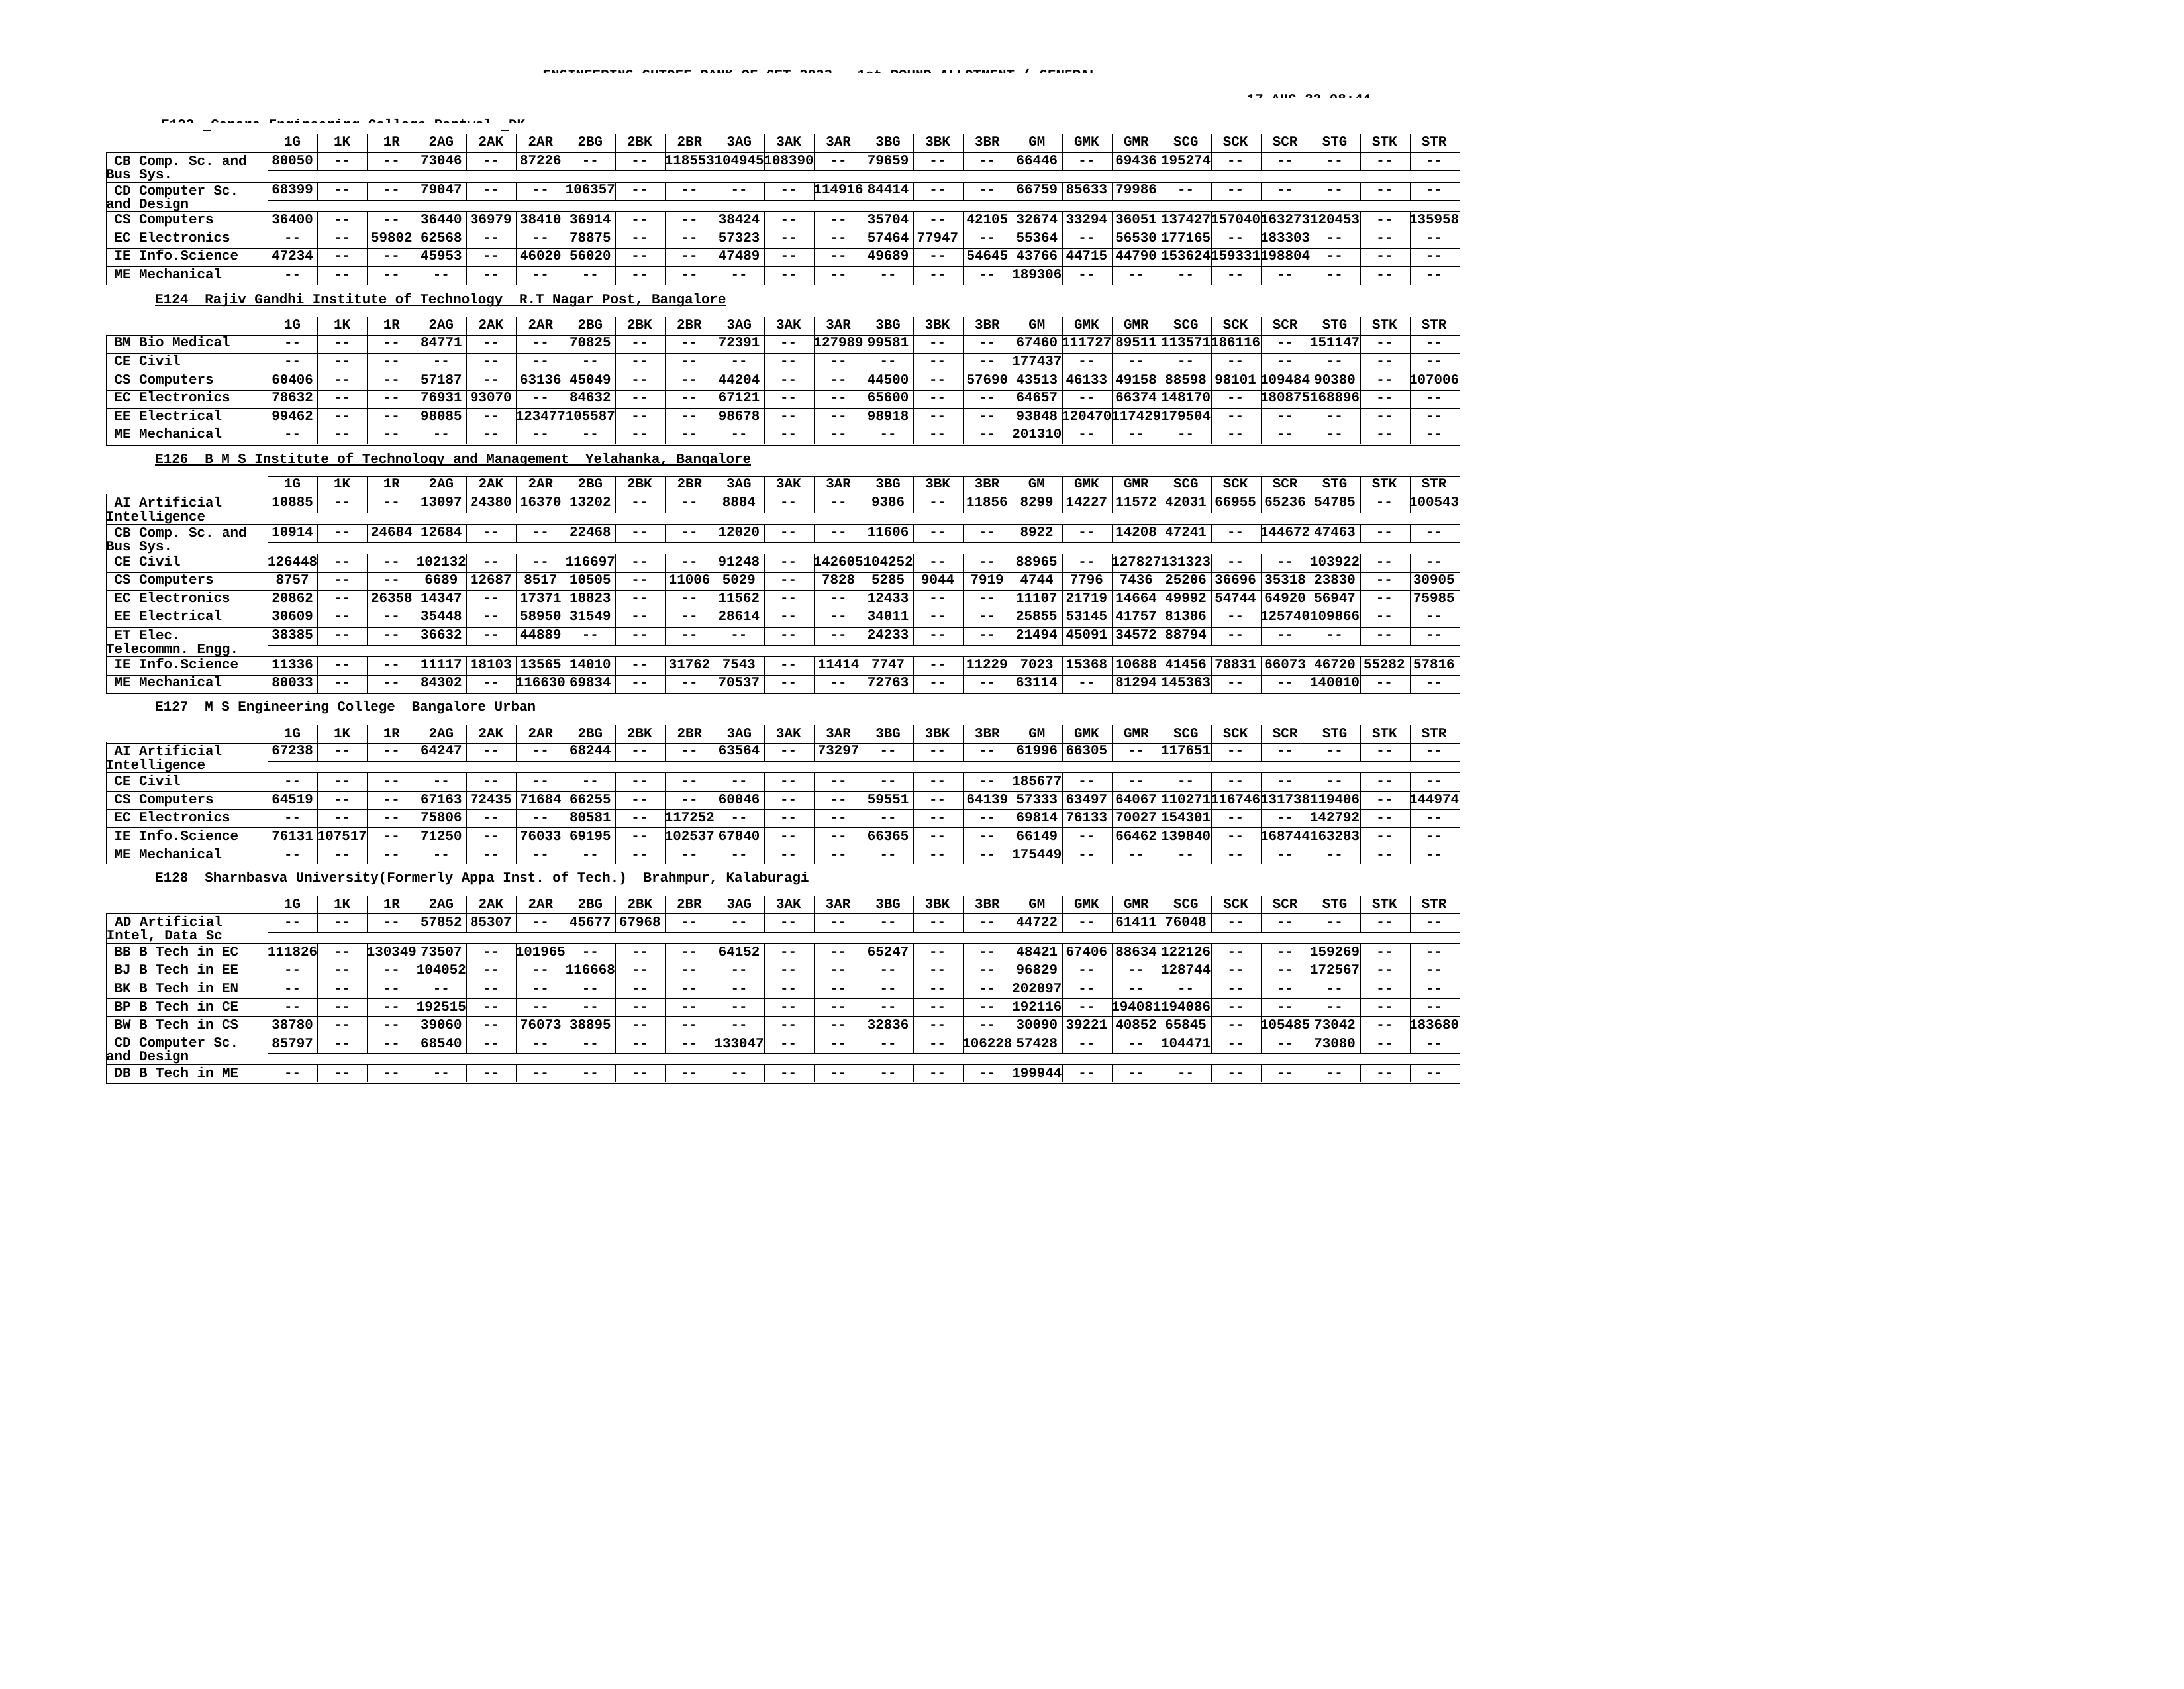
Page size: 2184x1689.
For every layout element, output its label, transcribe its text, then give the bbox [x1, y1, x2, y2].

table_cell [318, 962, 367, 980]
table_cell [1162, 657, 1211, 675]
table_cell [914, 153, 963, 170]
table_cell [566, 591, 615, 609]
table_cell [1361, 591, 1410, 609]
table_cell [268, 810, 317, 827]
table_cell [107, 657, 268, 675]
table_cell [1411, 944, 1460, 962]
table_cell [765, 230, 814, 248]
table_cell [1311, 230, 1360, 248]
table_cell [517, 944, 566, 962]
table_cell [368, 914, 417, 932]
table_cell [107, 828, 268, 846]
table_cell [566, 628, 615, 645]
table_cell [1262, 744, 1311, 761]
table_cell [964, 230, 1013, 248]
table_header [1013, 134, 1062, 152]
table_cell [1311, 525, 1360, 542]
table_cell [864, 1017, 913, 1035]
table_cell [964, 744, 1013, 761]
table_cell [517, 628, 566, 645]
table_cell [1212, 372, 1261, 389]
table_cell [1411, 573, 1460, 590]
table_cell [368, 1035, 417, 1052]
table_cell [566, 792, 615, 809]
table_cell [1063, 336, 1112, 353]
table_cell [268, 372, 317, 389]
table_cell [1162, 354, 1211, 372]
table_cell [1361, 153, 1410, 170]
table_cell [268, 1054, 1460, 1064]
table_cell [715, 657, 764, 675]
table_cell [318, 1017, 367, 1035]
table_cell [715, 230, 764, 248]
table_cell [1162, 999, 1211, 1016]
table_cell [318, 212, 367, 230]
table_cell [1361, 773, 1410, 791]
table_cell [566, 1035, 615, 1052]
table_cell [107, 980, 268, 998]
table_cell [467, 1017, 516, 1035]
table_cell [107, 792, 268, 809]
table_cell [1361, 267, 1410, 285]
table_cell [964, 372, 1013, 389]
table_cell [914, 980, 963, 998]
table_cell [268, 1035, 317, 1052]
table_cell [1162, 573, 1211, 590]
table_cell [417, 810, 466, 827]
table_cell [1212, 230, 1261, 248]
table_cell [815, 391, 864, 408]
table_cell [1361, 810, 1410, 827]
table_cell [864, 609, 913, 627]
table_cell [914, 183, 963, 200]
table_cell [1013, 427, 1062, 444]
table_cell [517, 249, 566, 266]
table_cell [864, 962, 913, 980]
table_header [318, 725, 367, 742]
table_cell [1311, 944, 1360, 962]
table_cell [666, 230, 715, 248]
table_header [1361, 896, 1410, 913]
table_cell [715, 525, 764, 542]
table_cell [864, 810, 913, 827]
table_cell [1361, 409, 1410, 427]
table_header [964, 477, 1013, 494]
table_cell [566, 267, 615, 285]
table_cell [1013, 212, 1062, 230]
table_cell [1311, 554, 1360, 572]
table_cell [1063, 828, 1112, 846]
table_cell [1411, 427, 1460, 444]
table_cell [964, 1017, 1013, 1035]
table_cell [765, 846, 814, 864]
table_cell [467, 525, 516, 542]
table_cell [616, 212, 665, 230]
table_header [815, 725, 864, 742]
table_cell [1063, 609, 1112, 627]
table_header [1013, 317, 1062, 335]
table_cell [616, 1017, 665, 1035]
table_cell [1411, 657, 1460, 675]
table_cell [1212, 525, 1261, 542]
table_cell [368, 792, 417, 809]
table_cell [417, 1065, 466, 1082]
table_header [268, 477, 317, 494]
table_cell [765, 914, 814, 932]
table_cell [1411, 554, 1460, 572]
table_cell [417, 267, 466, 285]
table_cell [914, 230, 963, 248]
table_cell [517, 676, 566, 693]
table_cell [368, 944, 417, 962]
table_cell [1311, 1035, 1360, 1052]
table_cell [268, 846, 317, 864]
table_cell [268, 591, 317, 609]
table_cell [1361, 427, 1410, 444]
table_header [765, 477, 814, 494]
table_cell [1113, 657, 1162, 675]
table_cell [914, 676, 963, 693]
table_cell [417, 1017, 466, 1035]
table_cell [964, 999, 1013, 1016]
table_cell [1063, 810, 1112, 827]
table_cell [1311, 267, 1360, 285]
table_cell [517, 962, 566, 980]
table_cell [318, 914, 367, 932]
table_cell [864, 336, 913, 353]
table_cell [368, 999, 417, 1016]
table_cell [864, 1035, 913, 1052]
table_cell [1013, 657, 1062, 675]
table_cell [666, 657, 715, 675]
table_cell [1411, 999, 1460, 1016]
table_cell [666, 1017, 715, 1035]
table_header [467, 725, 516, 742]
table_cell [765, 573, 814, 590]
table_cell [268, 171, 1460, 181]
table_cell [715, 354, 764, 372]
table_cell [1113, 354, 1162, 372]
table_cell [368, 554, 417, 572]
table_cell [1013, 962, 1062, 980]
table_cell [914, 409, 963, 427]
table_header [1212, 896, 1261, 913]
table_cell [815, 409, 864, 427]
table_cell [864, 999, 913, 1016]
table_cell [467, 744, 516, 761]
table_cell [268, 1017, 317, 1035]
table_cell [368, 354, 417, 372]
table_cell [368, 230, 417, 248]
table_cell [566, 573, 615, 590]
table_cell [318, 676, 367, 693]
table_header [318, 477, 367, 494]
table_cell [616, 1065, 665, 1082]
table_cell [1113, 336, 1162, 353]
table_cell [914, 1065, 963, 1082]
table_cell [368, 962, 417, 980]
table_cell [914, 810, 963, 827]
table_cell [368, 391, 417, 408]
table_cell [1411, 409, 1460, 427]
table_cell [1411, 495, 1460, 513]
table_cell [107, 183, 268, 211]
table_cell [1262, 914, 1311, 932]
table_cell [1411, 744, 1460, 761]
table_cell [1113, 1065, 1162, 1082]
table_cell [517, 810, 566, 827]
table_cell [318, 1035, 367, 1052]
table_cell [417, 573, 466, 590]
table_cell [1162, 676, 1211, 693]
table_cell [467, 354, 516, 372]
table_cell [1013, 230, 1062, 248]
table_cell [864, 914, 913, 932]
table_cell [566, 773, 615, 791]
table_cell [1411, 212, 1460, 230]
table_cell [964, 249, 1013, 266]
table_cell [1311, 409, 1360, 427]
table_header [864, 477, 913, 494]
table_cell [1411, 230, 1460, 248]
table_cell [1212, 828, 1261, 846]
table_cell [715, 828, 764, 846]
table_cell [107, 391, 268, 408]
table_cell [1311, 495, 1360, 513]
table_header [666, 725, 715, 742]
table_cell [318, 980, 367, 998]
text E126 B M S Institute of Technology and Management Yelahanka, Bangalore [155, 452, 1863, 467]
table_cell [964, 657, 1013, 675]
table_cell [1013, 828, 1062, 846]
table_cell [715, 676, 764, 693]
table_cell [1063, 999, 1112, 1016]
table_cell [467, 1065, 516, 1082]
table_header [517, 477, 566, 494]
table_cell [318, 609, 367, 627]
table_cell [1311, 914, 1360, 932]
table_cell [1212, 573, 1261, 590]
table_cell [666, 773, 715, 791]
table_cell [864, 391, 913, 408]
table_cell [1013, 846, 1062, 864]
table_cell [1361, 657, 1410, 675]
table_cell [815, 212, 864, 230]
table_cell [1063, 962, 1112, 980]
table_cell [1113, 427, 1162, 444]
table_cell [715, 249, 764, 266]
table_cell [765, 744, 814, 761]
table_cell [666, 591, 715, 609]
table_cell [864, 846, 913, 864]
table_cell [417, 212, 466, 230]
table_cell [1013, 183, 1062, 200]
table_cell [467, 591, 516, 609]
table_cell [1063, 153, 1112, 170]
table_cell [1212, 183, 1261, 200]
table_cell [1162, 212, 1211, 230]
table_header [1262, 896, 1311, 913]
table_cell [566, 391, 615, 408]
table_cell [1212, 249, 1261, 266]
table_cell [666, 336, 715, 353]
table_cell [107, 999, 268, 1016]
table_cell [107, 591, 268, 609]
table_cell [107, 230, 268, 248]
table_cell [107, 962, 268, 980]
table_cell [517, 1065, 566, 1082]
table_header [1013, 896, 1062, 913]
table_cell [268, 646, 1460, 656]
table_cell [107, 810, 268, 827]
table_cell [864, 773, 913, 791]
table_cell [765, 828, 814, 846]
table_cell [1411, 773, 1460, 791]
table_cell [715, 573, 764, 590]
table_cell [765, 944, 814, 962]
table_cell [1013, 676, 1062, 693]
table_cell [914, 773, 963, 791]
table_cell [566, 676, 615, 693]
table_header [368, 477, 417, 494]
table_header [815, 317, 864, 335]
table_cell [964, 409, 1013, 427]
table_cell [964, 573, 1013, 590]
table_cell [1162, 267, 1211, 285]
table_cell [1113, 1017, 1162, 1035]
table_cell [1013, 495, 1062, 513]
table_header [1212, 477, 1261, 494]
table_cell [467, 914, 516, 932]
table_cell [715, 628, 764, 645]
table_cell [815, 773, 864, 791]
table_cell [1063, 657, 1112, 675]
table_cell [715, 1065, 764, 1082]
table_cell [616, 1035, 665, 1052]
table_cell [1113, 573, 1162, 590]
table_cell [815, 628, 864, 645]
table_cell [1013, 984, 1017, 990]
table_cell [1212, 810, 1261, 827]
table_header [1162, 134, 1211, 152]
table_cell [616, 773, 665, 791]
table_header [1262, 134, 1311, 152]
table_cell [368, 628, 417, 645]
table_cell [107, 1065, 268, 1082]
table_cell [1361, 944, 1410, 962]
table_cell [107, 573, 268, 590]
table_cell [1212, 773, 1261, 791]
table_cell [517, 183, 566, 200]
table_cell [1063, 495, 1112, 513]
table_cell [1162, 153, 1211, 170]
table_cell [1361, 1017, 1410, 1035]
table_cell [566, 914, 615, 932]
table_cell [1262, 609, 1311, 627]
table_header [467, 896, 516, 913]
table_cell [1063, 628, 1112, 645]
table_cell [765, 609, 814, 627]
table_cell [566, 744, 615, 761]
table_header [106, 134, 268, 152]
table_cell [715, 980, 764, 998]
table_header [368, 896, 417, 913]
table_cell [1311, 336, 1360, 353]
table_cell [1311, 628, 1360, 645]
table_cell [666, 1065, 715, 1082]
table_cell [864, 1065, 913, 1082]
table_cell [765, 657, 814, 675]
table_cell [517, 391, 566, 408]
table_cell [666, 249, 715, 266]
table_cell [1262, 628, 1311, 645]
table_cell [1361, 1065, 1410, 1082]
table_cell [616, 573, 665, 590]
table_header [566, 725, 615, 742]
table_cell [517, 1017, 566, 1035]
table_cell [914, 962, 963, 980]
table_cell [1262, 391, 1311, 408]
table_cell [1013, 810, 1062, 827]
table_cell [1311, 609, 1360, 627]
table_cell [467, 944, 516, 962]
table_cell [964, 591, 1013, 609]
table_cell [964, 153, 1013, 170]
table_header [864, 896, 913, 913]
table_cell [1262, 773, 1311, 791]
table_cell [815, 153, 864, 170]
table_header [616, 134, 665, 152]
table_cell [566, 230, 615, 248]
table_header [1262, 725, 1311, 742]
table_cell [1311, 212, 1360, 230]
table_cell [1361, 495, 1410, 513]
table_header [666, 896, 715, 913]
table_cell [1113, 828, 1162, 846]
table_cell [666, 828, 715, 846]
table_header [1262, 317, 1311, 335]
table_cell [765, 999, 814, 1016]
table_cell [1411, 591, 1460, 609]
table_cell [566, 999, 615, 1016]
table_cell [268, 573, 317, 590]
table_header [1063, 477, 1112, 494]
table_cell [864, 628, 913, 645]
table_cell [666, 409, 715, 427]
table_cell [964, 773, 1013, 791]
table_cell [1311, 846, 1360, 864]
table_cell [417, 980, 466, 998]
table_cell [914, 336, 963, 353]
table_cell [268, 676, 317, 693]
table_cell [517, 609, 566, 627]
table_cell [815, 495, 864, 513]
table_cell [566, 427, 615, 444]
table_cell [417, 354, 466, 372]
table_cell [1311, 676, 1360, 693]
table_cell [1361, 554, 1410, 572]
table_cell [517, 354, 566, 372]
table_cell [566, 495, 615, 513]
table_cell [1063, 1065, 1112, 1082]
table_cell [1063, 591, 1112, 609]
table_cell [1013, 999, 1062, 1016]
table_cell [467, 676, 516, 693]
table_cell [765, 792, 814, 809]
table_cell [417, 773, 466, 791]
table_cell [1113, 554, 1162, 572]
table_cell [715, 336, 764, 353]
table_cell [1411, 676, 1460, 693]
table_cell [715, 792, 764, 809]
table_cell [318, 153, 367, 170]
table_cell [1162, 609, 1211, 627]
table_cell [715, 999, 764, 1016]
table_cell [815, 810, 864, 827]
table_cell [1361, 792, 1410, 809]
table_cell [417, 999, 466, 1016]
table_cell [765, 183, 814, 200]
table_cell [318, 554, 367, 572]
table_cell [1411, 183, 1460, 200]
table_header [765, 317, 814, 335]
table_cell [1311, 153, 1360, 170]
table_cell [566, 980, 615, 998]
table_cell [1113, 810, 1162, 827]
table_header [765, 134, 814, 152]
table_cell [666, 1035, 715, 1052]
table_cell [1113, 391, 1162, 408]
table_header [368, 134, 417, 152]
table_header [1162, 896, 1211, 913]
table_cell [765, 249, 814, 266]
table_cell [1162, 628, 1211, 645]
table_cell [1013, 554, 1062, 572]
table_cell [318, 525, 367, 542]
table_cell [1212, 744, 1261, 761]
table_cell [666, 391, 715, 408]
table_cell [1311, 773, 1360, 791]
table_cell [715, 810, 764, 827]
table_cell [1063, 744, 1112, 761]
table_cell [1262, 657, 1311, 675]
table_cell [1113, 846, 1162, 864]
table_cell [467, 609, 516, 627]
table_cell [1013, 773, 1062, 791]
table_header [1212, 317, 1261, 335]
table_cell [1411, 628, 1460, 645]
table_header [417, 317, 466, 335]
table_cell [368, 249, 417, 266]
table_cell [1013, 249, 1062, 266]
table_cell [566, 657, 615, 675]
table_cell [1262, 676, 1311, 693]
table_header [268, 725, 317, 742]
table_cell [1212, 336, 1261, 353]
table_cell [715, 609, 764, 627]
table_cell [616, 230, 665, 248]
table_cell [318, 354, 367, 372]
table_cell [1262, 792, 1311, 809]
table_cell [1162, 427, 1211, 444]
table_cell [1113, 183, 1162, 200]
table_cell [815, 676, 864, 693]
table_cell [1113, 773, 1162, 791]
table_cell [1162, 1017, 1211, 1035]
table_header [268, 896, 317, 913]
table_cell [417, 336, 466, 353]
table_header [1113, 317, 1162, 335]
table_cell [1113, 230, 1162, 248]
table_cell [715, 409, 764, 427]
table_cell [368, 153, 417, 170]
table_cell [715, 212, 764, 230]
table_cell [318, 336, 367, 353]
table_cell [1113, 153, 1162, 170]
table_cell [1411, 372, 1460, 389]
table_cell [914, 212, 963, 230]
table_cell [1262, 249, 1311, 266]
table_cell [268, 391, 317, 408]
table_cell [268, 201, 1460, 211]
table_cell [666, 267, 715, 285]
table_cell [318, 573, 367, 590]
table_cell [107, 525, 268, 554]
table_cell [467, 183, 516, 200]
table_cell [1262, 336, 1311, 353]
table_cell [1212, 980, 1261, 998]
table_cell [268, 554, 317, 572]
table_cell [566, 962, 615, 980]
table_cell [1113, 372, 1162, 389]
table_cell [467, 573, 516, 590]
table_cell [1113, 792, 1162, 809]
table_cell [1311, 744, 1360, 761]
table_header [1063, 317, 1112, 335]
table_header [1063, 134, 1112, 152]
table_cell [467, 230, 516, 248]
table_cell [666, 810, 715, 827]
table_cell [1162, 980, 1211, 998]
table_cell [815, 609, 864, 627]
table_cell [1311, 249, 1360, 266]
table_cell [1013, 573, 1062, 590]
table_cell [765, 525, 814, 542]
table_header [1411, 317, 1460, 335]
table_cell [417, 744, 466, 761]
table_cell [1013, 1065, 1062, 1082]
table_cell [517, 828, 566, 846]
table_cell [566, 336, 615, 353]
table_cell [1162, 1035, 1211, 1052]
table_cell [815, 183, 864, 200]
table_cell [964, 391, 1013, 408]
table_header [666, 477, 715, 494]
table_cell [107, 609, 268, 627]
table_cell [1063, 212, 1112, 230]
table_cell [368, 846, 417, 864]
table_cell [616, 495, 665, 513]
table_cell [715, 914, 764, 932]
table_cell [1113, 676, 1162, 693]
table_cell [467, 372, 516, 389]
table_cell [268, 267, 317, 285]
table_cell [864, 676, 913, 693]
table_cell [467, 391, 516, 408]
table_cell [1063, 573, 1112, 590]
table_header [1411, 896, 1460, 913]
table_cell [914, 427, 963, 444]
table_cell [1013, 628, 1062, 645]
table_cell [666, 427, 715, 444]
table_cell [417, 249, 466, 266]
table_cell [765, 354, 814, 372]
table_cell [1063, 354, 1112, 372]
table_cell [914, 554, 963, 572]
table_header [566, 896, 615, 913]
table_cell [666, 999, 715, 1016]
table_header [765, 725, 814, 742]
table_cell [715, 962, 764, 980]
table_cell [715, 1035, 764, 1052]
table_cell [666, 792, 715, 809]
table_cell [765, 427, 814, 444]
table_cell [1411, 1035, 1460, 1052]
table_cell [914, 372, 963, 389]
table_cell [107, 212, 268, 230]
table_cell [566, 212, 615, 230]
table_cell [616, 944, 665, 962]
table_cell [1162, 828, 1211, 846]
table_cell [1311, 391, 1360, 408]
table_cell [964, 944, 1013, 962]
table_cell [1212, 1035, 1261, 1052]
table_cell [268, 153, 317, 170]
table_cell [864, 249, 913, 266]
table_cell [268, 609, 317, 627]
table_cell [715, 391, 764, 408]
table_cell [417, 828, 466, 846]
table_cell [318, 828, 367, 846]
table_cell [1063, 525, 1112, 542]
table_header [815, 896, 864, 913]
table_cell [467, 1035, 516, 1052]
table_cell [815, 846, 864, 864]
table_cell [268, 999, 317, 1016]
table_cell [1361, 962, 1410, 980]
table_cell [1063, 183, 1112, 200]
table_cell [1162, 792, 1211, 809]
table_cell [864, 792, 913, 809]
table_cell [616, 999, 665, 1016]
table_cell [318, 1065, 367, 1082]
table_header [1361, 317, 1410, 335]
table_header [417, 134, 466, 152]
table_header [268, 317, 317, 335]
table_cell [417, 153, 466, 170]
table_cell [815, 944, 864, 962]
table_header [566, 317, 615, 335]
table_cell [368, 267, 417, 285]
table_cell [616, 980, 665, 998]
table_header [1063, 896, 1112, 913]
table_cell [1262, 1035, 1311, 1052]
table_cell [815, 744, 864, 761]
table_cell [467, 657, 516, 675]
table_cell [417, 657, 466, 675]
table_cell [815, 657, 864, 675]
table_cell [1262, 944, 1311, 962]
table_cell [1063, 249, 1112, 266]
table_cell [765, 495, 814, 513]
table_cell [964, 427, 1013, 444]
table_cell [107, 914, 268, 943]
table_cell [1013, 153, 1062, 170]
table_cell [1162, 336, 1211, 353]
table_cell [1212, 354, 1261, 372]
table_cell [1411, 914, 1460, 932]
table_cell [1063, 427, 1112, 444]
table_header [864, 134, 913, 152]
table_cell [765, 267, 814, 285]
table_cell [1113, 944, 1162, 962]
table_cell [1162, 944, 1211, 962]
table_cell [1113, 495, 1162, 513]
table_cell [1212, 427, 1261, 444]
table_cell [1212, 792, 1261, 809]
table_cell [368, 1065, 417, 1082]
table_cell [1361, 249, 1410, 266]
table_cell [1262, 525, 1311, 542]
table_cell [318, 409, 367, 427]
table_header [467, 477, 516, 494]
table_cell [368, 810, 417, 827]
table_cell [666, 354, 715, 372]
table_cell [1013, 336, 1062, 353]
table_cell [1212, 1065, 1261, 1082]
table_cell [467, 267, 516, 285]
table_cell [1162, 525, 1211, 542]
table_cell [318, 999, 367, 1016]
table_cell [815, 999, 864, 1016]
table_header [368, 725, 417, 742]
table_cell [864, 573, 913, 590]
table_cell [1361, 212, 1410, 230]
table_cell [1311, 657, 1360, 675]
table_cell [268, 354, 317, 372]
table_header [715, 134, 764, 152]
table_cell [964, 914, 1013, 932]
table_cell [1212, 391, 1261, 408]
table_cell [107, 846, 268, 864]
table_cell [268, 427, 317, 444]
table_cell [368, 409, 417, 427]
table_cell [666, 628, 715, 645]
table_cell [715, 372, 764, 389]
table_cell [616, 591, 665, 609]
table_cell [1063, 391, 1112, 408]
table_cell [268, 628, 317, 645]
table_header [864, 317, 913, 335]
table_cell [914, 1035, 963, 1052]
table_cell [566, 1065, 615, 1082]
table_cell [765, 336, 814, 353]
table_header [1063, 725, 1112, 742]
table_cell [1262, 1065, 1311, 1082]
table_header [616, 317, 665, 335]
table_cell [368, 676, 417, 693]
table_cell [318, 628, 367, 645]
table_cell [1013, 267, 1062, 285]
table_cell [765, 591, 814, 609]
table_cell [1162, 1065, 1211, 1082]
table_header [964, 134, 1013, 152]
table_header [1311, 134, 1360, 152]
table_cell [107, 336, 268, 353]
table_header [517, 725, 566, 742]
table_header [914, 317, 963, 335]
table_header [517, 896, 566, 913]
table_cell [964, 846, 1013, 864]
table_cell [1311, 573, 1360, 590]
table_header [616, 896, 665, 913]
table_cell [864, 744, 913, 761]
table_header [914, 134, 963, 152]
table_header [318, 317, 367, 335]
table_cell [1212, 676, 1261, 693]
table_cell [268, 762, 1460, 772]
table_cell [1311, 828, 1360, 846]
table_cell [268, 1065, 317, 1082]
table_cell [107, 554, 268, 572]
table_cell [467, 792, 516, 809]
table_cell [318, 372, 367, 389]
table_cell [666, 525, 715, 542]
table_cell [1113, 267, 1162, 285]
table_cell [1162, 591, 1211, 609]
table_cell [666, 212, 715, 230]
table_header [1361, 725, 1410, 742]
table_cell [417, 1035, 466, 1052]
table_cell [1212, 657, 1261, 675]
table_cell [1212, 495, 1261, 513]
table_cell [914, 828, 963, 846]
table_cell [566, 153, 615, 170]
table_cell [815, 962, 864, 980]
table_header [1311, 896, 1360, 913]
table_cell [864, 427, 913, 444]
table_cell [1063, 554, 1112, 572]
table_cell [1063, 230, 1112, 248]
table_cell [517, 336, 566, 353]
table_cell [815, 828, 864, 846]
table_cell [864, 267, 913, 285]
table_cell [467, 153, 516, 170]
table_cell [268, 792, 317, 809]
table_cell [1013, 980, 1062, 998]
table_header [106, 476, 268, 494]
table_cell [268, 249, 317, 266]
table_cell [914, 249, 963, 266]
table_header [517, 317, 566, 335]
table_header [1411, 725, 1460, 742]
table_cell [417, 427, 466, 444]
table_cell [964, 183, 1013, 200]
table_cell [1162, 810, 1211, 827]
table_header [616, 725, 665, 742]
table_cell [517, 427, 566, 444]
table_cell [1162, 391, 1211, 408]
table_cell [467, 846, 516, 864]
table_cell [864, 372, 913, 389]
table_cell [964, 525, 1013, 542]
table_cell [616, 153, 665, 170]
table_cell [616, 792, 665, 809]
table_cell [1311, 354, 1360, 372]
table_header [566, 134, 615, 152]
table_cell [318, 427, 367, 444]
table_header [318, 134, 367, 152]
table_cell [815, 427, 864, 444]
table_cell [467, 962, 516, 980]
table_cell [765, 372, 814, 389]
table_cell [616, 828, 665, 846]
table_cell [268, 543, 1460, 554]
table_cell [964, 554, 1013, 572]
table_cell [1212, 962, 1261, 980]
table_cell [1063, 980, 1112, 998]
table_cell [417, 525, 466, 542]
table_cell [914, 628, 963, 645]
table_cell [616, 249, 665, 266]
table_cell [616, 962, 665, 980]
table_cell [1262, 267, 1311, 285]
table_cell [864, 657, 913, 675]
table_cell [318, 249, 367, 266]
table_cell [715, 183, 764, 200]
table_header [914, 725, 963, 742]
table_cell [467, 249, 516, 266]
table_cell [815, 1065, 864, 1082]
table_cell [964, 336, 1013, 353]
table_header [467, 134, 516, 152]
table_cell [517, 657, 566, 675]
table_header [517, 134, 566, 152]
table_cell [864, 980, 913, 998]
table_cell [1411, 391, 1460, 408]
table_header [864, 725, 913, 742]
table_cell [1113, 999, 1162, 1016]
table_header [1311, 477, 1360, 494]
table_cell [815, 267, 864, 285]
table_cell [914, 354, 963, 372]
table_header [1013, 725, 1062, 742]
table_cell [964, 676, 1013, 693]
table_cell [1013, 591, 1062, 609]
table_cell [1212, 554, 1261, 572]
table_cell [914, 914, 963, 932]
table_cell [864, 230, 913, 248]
text E124 Rajiv Gandhi Institute of Technology R.T Nagar Post, Bangalore [155, 292, 1863, 308]
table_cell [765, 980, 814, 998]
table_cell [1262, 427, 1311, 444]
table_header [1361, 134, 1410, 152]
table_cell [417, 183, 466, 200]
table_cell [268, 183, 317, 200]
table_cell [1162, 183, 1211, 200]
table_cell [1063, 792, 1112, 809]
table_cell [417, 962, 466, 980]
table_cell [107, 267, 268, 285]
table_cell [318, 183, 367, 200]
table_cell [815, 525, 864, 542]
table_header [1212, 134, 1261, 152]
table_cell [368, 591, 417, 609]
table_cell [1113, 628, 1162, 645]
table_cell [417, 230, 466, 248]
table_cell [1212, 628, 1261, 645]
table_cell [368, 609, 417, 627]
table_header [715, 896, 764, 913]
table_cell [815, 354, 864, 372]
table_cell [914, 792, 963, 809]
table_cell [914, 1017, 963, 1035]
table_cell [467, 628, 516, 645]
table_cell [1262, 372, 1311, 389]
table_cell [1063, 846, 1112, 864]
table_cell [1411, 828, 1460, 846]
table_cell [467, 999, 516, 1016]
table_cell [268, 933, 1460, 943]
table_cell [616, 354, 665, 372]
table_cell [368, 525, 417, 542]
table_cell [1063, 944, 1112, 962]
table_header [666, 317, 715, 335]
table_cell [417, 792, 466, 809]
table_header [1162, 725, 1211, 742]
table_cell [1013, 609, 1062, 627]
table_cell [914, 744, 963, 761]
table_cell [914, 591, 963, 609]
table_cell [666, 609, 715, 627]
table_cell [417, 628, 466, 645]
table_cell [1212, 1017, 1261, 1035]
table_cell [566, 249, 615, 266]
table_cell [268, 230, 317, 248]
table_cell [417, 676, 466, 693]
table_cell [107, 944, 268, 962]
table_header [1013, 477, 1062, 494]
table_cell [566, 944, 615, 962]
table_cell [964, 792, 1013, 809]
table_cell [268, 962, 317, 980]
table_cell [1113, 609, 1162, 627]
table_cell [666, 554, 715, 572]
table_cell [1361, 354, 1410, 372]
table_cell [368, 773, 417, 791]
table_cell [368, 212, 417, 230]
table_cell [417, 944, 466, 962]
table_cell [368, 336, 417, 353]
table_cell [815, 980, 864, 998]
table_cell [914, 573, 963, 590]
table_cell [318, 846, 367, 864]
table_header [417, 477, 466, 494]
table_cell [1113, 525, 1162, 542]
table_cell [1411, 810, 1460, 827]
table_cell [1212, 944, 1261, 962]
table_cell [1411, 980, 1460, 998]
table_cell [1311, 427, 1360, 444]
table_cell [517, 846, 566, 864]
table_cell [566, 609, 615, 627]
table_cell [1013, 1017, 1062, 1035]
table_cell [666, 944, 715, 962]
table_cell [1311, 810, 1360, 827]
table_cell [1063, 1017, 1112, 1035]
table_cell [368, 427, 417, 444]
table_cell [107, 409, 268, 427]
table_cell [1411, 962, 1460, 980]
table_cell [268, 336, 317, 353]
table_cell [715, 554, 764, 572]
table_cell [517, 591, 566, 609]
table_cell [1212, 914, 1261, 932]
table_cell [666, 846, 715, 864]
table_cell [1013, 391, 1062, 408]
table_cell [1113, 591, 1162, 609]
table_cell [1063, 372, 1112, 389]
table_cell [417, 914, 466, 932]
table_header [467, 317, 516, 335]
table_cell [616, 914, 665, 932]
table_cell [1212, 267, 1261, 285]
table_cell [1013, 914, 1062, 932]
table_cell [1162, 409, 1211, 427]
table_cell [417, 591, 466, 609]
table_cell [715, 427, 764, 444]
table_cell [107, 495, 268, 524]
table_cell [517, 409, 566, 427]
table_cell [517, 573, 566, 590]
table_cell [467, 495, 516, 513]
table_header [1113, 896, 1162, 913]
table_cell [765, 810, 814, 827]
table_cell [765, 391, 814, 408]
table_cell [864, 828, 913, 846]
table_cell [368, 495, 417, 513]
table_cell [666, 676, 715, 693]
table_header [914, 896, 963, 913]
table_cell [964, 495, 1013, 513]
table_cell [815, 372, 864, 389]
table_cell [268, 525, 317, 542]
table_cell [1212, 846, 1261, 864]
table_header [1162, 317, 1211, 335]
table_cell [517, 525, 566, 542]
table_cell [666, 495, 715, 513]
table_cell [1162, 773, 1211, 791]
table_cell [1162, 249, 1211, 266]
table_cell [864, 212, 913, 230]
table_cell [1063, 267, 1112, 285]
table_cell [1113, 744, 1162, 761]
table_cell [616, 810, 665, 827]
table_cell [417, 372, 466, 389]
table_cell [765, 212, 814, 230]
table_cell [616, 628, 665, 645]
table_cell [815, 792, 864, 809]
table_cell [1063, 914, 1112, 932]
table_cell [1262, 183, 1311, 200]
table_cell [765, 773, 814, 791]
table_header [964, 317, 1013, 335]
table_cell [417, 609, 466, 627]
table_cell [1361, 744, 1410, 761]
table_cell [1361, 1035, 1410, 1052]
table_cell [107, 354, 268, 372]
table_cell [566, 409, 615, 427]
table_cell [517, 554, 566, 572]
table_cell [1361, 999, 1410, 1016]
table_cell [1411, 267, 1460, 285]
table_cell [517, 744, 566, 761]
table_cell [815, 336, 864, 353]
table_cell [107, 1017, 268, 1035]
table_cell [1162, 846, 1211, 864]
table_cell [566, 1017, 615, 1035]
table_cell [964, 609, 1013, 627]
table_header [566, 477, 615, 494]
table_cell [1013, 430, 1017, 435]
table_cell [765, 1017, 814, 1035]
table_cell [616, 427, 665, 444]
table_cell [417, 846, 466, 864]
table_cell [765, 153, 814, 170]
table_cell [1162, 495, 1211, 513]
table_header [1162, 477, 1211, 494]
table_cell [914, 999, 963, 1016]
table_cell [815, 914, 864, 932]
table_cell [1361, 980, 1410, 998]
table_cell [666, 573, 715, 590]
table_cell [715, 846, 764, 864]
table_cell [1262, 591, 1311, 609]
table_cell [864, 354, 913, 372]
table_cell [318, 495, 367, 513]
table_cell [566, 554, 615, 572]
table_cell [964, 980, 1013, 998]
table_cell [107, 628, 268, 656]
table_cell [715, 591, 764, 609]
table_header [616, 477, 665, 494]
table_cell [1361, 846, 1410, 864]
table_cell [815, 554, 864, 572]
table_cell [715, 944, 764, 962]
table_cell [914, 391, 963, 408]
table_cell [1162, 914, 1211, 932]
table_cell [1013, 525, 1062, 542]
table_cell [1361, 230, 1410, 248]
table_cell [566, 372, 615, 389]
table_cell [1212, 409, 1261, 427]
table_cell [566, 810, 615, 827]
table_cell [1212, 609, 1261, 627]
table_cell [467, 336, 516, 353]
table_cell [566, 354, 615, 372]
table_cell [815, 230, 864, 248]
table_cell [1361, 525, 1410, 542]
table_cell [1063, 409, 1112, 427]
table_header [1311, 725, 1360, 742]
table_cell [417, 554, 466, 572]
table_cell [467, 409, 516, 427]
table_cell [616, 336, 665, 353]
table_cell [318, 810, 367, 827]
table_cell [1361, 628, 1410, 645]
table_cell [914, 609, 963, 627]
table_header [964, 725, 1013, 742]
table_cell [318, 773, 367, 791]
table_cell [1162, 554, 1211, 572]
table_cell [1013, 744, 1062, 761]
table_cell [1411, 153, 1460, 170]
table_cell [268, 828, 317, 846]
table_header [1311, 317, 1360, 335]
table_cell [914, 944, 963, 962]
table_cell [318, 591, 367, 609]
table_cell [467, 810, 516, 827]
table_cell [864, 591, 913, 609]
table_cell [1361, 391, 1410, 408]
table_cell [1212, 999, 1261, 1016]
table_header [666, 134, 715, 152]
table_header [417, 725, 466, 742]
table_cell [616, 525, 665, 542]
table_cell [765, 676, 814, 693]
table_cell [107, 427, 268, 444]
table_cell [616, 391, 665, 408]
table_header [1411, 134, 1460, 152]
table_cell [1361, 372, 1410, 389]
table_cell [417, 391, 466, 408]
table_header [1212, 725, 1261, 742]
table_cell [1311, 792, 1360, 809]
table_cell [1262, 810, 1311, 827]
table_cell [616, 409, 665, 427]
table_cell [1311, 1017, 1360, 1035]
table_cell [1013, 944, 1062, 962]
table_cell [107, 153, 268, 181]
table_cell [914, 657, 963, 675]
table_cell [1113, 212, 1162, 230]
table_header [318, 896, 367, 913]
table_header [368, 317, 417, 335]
text E128 Sharnbasva University(Formerly Appa Inst. of Tech.) Brahmpur, Kalaburagi [155, 870, 1863, 886]
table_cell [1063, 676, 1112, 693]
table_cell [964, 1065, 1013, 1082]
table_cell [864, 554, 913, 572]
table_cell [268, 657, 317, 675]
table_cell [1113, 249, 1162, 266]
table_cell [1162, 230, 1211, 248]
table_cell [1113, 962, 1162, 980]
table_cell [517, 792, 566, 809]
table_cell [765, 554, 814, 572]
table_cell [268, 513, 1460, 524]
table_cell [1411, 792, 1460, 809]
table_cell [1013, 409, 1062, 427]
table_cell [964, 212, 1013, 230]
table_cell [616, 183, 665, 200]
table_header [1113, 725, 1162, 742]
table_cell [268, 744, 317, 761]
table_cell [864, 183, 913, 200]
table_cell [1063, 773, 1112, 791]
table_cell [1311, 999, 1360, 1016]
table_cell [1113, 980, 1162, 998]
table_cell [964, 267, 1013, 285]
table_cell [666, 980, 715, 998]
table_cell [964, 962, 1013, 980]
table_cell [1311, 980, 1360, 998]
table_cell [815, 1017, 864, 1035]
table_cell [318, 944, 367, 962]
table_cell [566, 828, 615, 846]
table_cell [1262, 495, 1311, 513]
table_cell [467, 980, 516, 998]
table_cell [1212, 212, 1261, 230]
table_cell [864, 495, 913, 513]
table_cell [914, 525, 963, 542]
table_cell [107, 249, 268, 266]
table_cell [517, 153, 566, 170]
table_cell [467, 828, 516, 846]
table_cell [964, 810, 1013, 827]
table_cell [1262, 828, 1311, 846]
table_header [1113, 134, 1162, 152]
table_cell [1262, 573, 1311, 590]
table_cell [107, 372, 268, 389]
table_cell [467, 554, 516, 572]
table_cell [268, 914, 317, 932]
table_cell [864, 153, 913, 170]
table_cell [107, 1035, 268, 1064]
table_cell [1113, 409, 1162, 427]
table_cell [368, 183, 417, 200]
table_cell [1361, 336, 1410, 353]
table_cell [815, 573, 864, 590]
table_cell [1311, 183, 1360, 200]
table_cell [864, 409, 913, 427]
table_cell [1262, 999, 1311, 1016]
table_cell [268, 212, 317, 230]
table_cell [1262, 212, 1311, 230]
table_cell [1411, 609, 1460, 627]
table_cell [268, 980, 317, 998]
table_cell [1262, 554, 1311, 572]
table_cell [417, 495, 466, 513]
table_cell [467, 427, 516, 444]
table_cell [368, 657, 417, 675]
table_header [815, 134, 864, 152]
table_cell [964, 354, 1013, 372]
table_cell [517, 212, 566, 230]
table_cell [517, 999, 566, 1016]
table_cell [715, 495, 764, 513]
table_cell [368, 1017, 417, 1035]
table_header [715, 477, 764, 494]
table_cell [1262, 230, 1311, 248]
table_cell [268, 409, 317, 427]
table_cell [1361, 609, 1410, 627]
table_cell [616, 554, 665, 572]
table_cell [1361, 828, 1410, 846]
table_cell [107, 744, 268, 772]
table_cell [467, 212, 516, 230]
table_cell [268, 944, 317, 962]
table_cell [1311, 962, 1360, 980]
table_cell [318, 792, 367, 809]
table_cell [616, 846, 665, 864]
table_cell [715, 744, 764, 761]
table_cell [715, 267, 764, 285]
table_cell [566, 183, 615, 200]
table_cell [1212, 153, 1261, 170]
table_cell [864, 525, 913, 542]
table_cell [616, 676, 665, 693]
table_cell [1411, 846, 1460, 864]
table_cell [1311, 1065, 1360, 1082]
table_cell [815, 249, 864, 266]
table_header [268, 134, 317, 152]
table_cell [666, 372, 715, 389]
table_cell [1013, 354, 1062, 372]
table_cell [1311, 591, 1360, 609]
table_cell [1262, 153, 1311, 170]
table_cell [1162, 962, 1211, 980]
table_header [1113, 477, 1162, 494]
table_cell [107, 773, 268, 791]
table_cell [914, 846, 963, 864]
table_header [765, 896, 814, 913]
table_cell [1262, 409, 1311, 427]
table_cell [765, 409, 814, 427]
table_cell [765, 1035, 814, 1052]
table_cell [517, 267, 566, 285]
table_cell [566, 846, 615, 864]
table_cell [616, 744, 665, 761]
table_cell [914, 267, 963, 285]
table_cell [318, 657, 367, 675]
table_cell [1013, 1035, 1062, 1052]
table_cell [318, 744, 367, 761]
text E127 M S Engineering College Bangalore Urban [155, 700, 1863, 715]
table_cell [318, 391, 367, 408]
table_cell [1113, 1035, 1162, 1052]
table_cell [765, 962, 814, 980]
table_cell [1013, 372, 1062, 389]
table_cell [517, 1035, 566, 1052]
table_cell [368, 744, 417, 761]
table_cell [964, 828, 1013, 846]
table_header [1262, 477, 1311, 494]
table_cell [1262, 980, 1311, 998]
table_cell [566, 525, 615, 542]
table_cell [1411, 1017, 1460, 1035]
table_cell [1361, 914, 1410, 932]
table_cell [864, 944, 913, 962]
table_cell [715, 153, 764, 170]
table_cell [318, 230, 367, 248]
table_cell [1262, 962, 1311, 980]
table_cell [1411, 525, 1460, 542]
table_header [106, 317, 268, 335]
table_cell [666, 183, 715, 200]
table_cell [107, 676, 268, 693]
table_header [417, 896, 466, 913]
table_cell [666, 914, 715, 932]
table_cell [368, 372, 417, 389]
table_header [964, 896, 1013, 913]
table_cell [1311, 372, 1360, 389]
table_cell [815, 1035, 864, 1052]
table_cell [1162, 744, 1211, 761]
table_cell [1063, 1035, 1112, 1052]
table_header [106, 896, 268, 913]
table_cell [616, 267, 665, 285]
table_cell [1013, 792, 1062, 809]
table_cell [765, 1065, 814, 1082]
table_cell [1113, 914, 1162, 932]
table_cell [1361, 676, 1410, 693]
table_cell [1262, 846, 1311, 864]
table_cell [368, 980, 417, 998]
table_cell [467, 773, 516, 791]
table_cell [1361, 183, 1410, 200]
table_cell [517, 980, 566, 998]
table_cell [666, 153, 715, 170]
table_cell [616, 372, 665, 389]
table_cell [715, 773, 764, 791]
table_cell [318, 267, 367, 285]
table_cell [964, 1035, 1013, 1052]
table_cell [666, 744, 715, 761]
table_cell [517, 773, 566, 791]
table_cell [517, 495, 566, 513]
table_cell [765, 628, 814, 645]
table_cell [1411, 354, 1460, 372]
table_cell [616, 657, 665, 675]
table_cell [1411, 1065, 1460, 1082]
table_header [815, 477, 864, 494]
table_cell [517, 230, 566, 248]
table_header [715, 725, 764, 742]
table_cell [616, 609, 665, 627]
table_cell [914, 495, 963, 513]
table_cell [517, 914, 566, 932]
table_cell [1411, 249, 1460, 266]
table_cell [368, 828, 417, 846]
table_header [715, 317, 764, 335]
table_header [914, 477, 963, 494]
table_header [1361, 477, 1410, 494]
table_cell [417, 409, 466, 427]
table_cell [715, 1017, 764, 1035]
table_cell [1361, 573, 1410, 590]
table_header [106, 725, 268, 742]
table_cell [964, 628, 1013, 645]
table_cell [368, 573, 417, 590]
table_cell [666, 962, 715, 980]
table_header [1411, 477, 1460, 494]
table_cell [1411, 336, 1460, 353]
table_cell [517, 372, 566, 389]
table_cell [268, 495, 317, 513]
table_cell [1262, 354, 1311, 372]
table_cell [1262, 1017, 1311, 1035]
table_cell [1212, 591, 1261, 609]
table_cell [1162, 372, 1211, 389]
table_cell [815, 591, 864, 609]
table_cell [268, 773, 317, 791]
